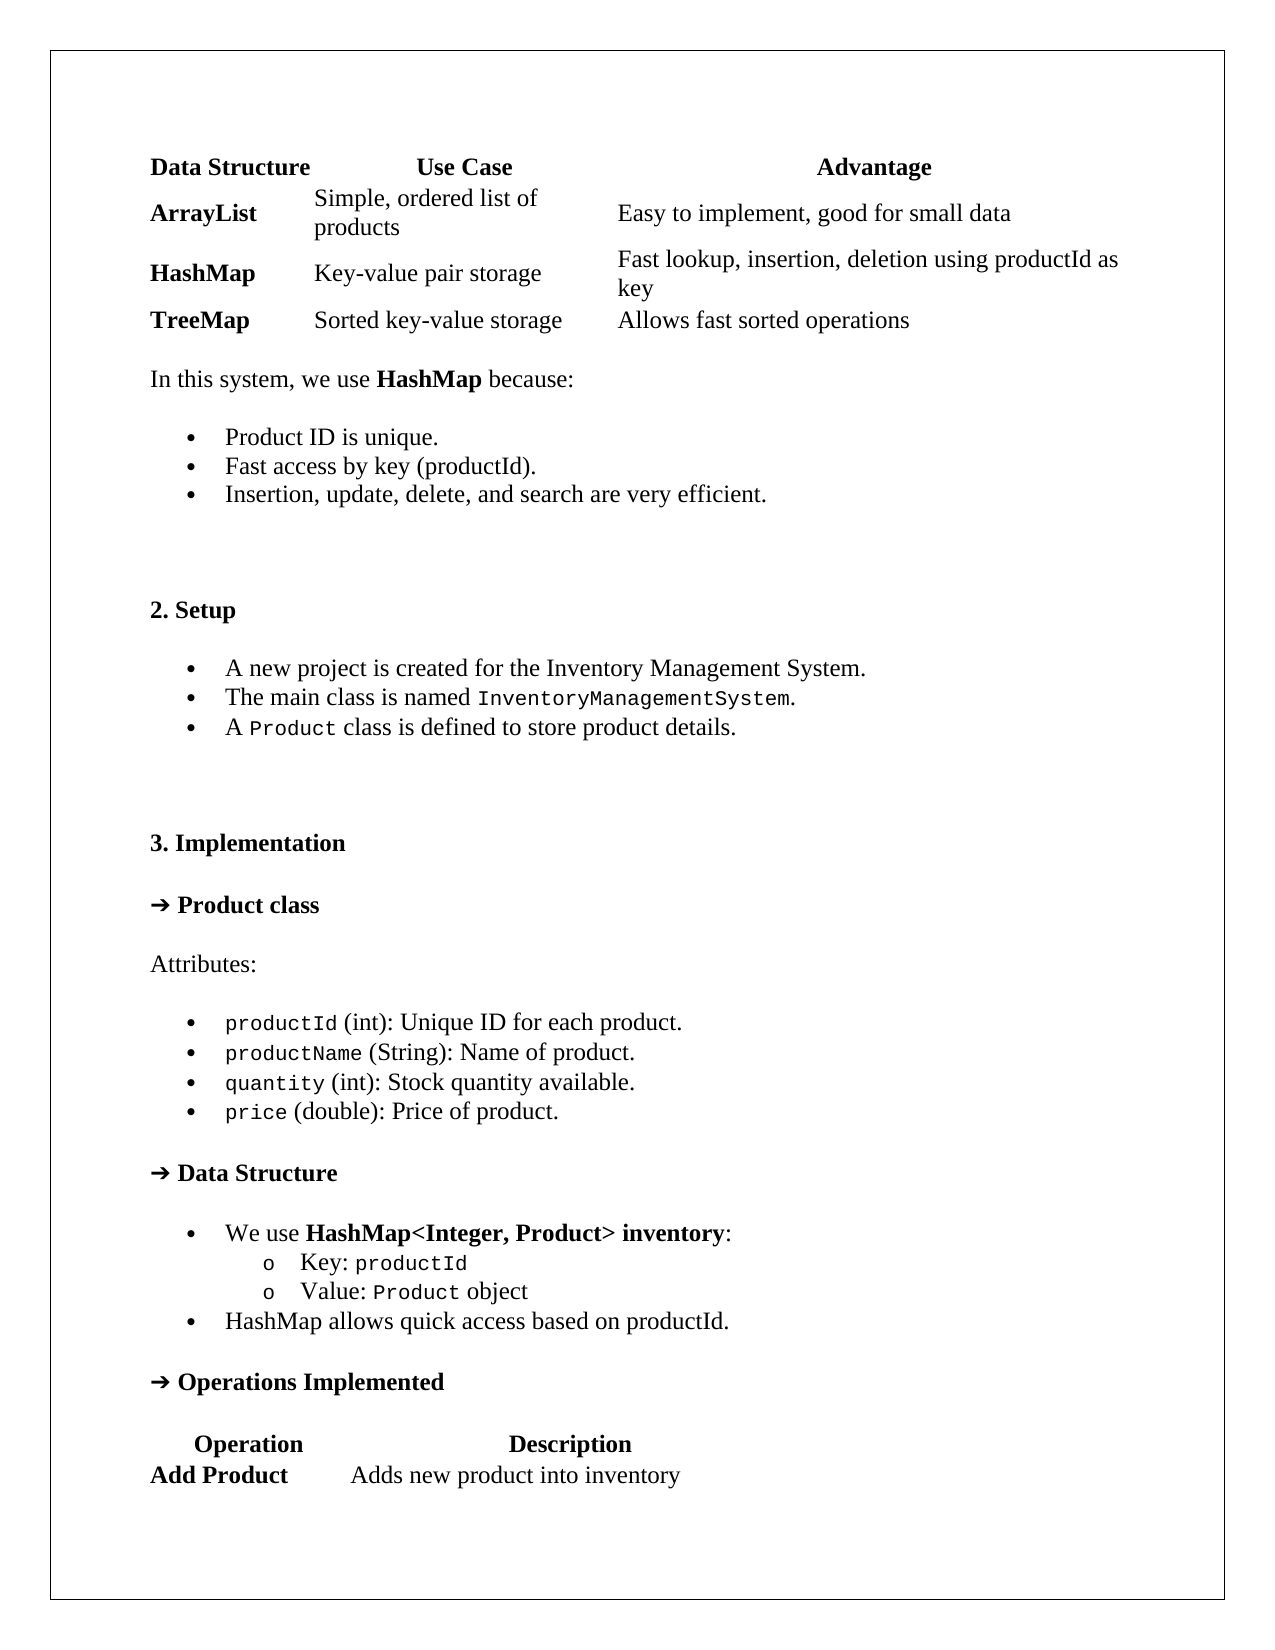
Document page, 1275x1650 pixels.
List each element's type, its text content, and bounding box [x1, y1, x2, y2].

list We use HashMap<Integer, Product> inventory: [187, 1218, 1125, 1247]
table_cell HashMap [149, 243, 312, 303]
list Product ID is unique. [187, 422, 1125, 451]
table_cell Sorted key-value storage [313, 303, 616, 335]
list price (double): Price of product. [187, 1096, 1125, 1126]
list HashMap allows quick access based on productId. [187, 1306, 1125, 1335]
table_header Operation [149, 1427, 349, 1459]
text 3. Implementation [150, 828, 1125, 857]
list productName (String): Name of product. [187, 1037, 1125, 1067]
text ➔ Operations Implemented [150, 1364, 1125, 1398]
table_cell Adds new product into inventory [349, 1459, 792, 1491]
list productId (int): Unique ID for each product. [187, 1007, 1125, 1037]
table_cell Allows fast sorted operations [616, 303, 1133, 335]
table_cell Easy to implement, good for small data [616, 182, 1133, 242]
list Value: Product object [262, 1276, 1125, 1306]
table_header Use Case [313, 150, 616, 182]
text In this system, we use HashMap because: [150, 364, 1125, 393]
list A Product class is defined to store product details. [187, 712, 1125, 741]
text ➔ Data Structure [150, 1155, 1125, 1189]
list A new project is created for the Inventory Management System. [187, 653, 1125, 682]
text ➔ Product class [150, 886, 1125, 920]
text Attributes: [150, 949, 1125, 978]
table_cell Add Product [149, 1459, 349, 1491]
list Key: productId [262, 1247, 1125, 1276]
list Fast access by key (productId). [187, 451, 1125, 479]
table_cell ArrayList [149, 182, 312, 242]
list The main class is named InventoryManagementSystem. [187, 682, 1125, 712]
text 2. Setup [150, 595, 1125, 624]
table_header Description [349, 1427, 792, 1459]
list quantity (int): Stock quantity available. [187, 1067, 1125, 1096]
table_cell Fast lookup, insertion, deletion using productId as key [616, 243, 1133, 303]
table_cell Simple, ordered list of products [313, 182, 616, 242]
table_cell TreeMap [149, 303, 312, 335]
list Insertion, update, delete, and search are very efficient. [187, 479, 1125, 508]
table_cell Key-value pair storage [313, 243, 616, 303]
table_header Data Structure [149, 150, 312, 182]
table_header Advantage [616, 150, 1133, 182]
